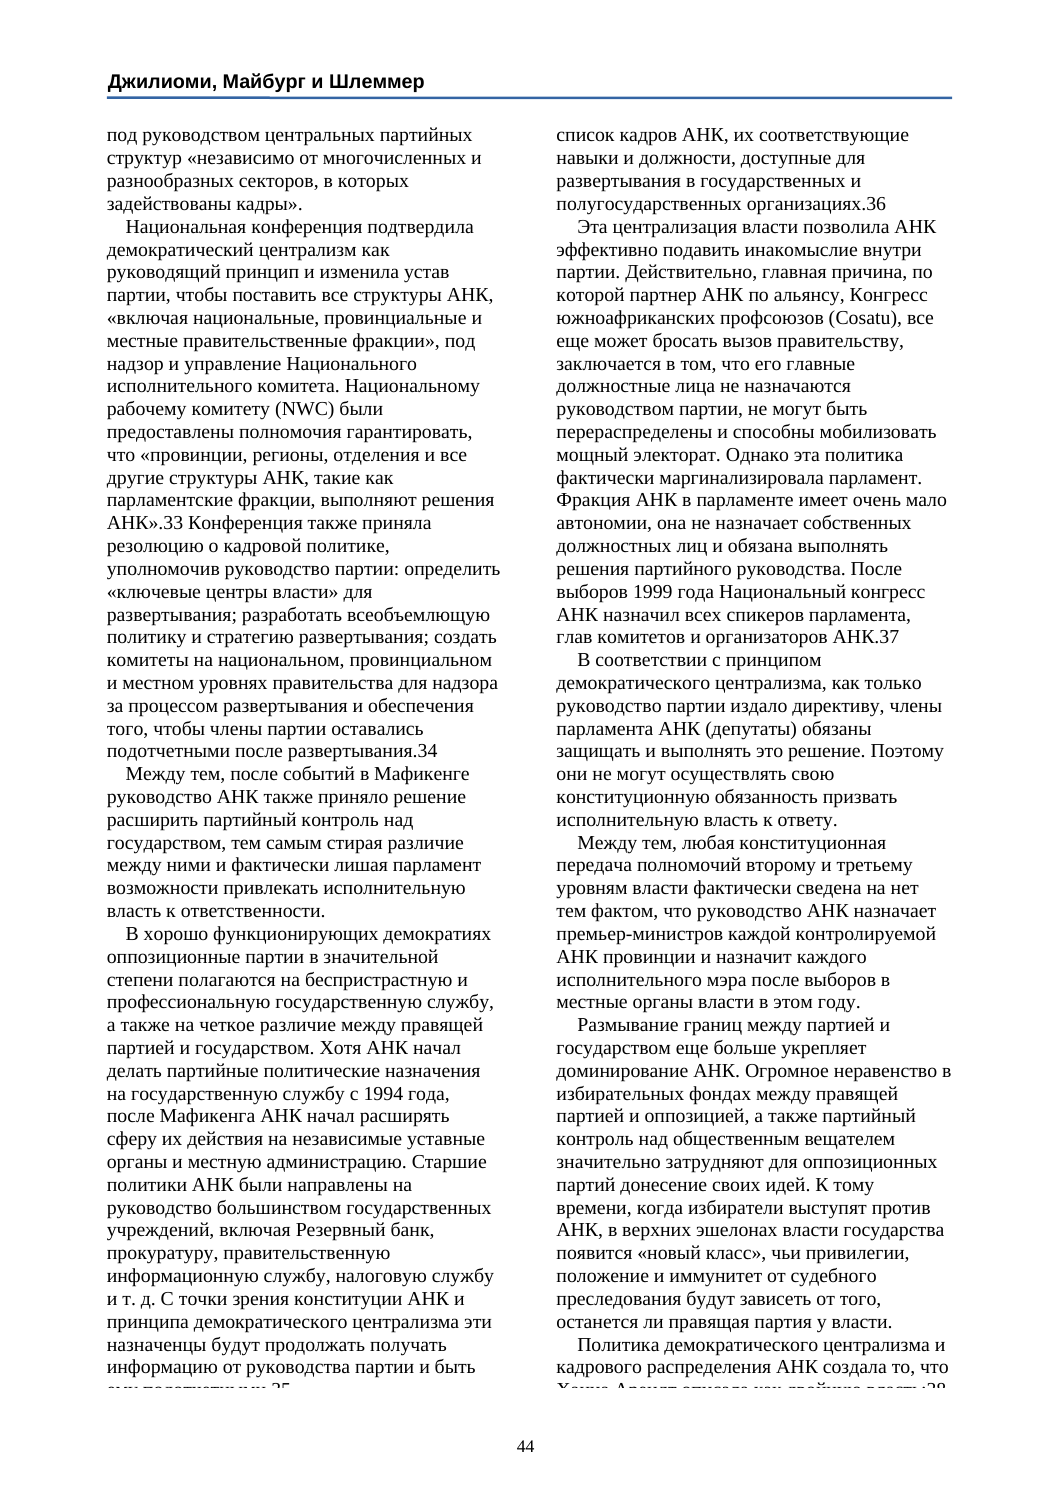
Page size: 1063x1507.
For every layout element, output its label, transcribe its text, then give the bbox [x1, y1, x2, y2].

text под руководством центральных партийных структур «независимо от многочисленных и разнообразных секторов, в которых задействованы кадры». [107, 123, 502, 215]
text Между тем, после событий в Мафикенге руководство АНК также приняло решение расширить партийный контроль над государством, тем самым стирая различие между ними и фактически лишая парламент возможности привлекать исполнительную власть к ответственности. [107, 762, 502, 922]
text Эта централизация власти позволила АНК эффективно подавить инакомыслие внутри партии. Действительно, главная причина, по которой партнер АНК по альянсу, Конгресс южноафриканских профсоюзов (Cosatu), все еще может бросать вызов правительству, заключается в том, что его главные должностные лица не назначаются руководством партии, не могут быть перераспределены и способны мобилизовать мощный электорат. Однако эта политика фактически маргинализировала парламент. Фракция АНК в парламенте имеет очень мало автономии, она не назначает собственных должностных лиц и обязана выполнять решения партийного руководства. После выборов 1999 года Национальный конгресс АНК назначил всех спикеров парламента, глав комитетов и организаторов АНК.37 [556, 215, 952, 648]
text список кадров АНК, их соответствующие навыки и должности, доступные для развертывания в государственных и полугосударственных организациях.36 [556, 123, 952, 215]
text Джилиоми, Майбург и Шлеммер [108, 70, 425, 93]
text Между тем, любая конституционная передача полномочий второму и третьему уровням власти фактически сведена на нет тем фактом, что руководство АНК назначает премьер-министров каждой контролируемой АНК провинции и назначит каждого исполнительного мэра после выборов в местные органы власти в этом году. [556, 831, 952, 1013]
text В соответствии с принципом демократического централизма, как только руководство партии издало директиву, члены парламента АНК (депутаты) обязаны защищать и выполнять это решение. Поэтому они не могут осуществлять свою конституционную обязанность призвать исполнительную власть к ответу. [556, 648, 952, 831]
text В хорошо функционирующих демократиях оппозиционные партии в значительной степени полагаются на беспристрастную и профессиональную государственную службу, а также на четкое различие между правящей партией и государством. Хотя АНК начал делать партийные политические назначения на государственную службу с 1994 года, после Мафикенга АНК начал расширять сферу их действия на независимые уставные органы и местную администрацию. Старшие политики АНК были направлены на руководство большинством государственных учреждений, включая Резервный банк, прокуратуру, правительственную информационную службу, налоговую службу и т. д. С точки зрения конституции АНК и принципа демократического централизма эти назначенцы будут продолжать получать информацию от руководства партии и быть ему подотчетными.35 [107, 922, 502, 1387]
text Политика демократического централизма и кадрового распределения АНК создала то, что Ханна Арендт описала как двойную власть:38 Показная власть принадлежит конституции, парламенту и кабинету, но реальная власть принадлежит партии. Реальное принятие решений происходит за пределами формальных конституционных структур, таких как [556, 1332, 952, 1387]
text Размывание границ между партией и государством еще больше укрепляет доминирование АНК. Огромное неравенство в избирательных фондах между правящей партией и оппозицией, а также партийный контроль над общественным вещателем значительно затрудняют для оппозиционных партий донесение своих идей. К тому времени, когда избиратели выступят против АНК, в верхних эшелонах власти государства появится «новый класс», чьи привилегии, положение и иммунитет от судебного преследования будут зависеть от того, останется ли правящая партия у власти. [556, 1013, 952, 1332]
text Национальная конференция подтвердила демократический централизм как руководящий принцип и изменила устав партии, чтобы поставить все структуры АНК, «включая национальные, провинциальные и местные правительственные фракции», под надзор и управление Национального исполнительного комитета. Национальному рабочему комитету (NWC) были предоставлены полномочия гарантировать, что «провинции, регионы, отделения и все другие структуры АНК, такие как парламентские фракции, выполняют решения АНК».33 Конференция также приняла резолюцию о кадровой политике, уполномочив руководство партии: определить «ключевые центры власти» для развертывания; разработать всеобъемлющую политику и стратегию развертывания; создать комитеты на национальном, провинциальном и местном уровнях правительства для надзора за процессом развертывания и обеспечения того, чтобы члены партии оставались подотчетными после развертывания.34 [107, 215, 502, 762]
